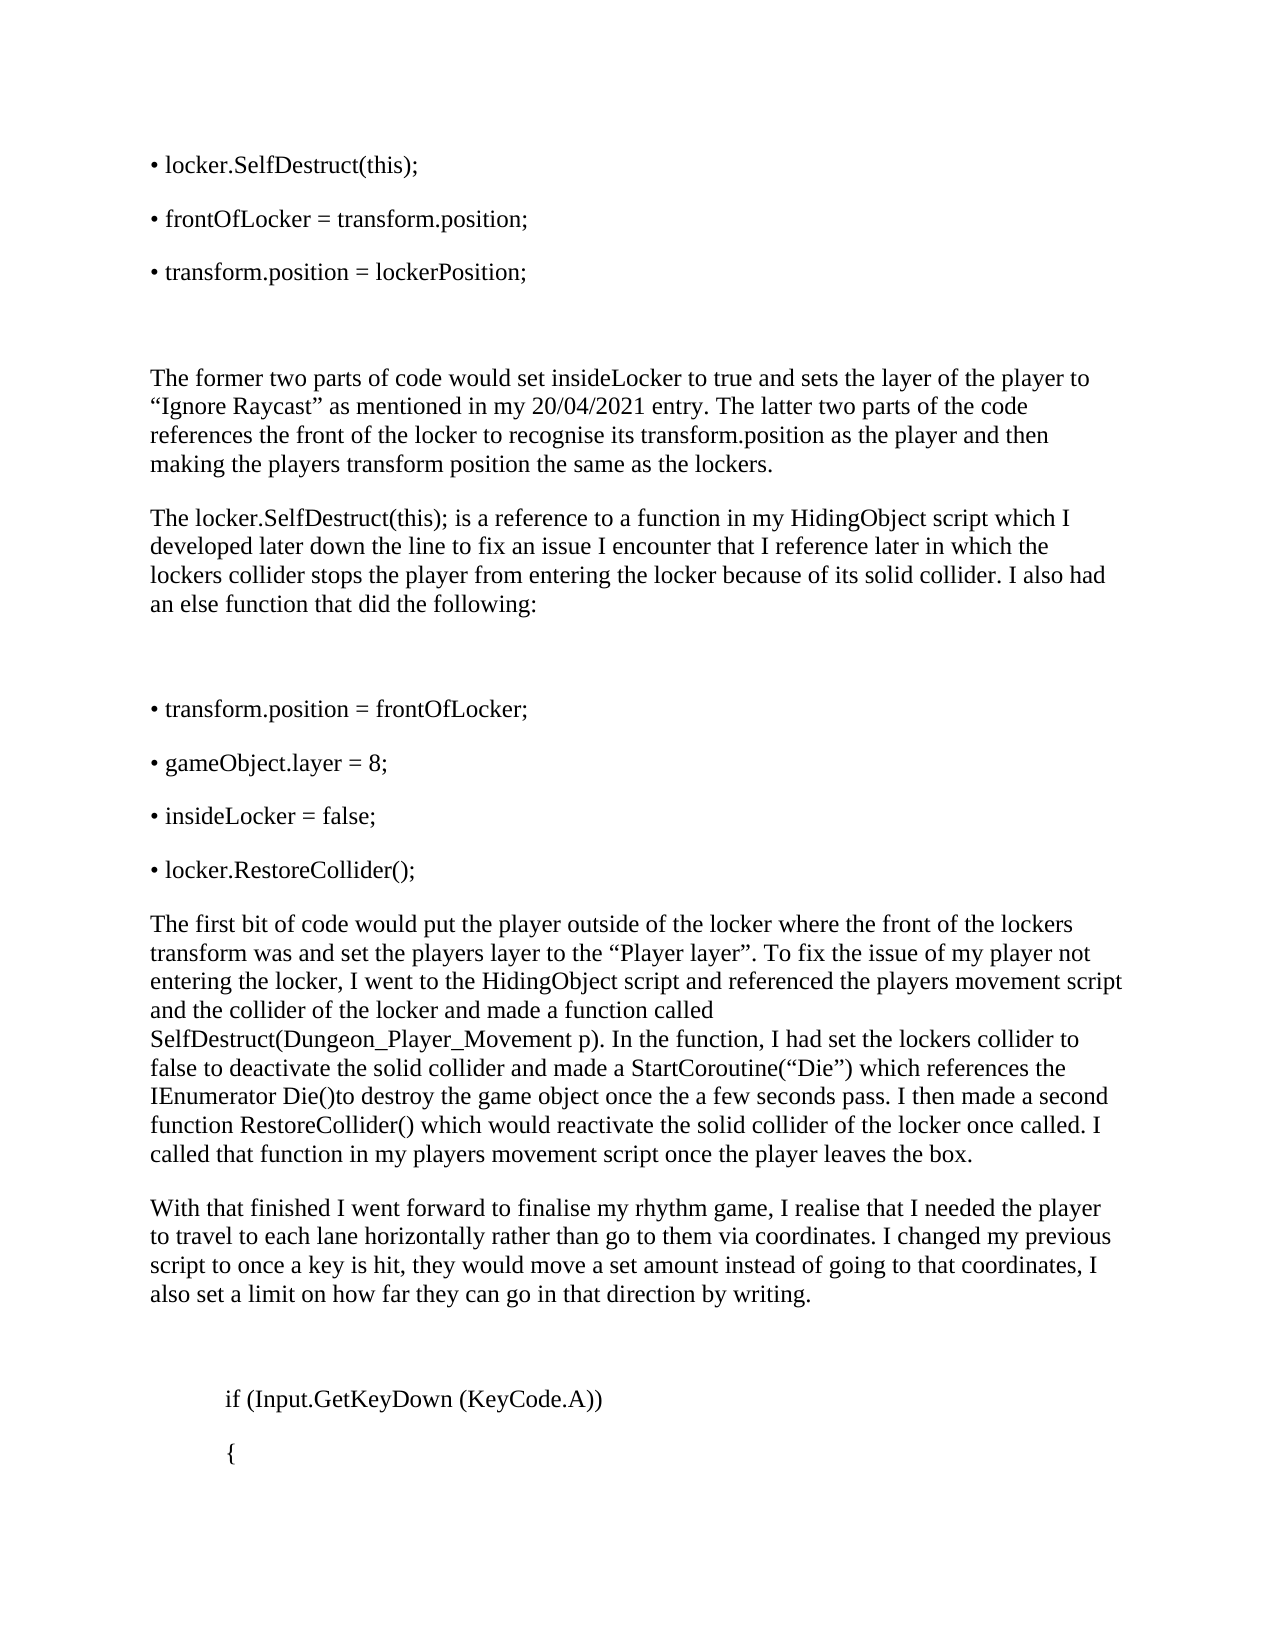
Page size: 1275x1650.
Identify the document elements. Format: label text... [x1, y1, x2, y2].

text • insideLocker = false; [150, 801, 1125, 830]
text • locker.RestoreCollider(); [150, 855, 1125, 884]
text { [150, 1438, 1125, 1467]
text • frontOfLocker = transform.position; [150, 204, 1125, 232]
text The former two parts of code would set insideLocker to true and sets the layer of the player to “Ignore Raycast” as mentioned in my 20/04/2021 entry. The latter two parts of the code references the front of the locker to recognise its transform.position as the player and then making the players transform position the same as the lockers. [150, 363, 1125, 478]
text The first bit of code would put the player outside of the locker where the front of the lockers transform was and set the players layer to the “Player layer”. To fix the issue of my player not entering the locker, I went to the HidingObject script and referenced the players movement script and the collider of the locker and made a function called SelfDestruct(Dungeon_Player_Movement p). In the function, I had set the lockers collider to false to deactivate the solid collider and made a StartCoroutine(“Die”) which references the IEnumerator Die()to destroy the game object once the a few seconds pass. I then made a second function RestoreCollider() which would reactivate the solid collider of the locker once called. I called that function in my players movement script once the player leaves the box. [150, 909, 1125, 1168]
text • gameObject.layer = 8; [150, 748, 1125, 776]
text With that finished I went forward to finalise my rhythm game, I realise that I needed the player to travel to each lane horizontally rather than go to them via coordinates. I changed my previous script to once a key is hit, they would move a set amount instead of going to that coordinates, I also set a limit on how far they can go in that direction by writing. [150, 1193, 1125, 1308]
text if (Input.GetKeyDown (KeyCode.A)) [150, 1384, 1125, 1413]
text • transform.position = lockerPosition; [150, 257, 1125, 286]
text The locker.SelfDestruct(this); is a reference to a function in my HidingObject script which I developed later down the line to fix an issue I encounter that I reference later in which the lockers collider stops the player from entering the locker because of its solid collider. I also had an else function that did the following: [150, 503, 1125, 618]
text • transform.position = frontOfLocker; [150, 694, 1125, 723]
text • locker.SelfDestruct(this); [150, 150, 1125, 179]
